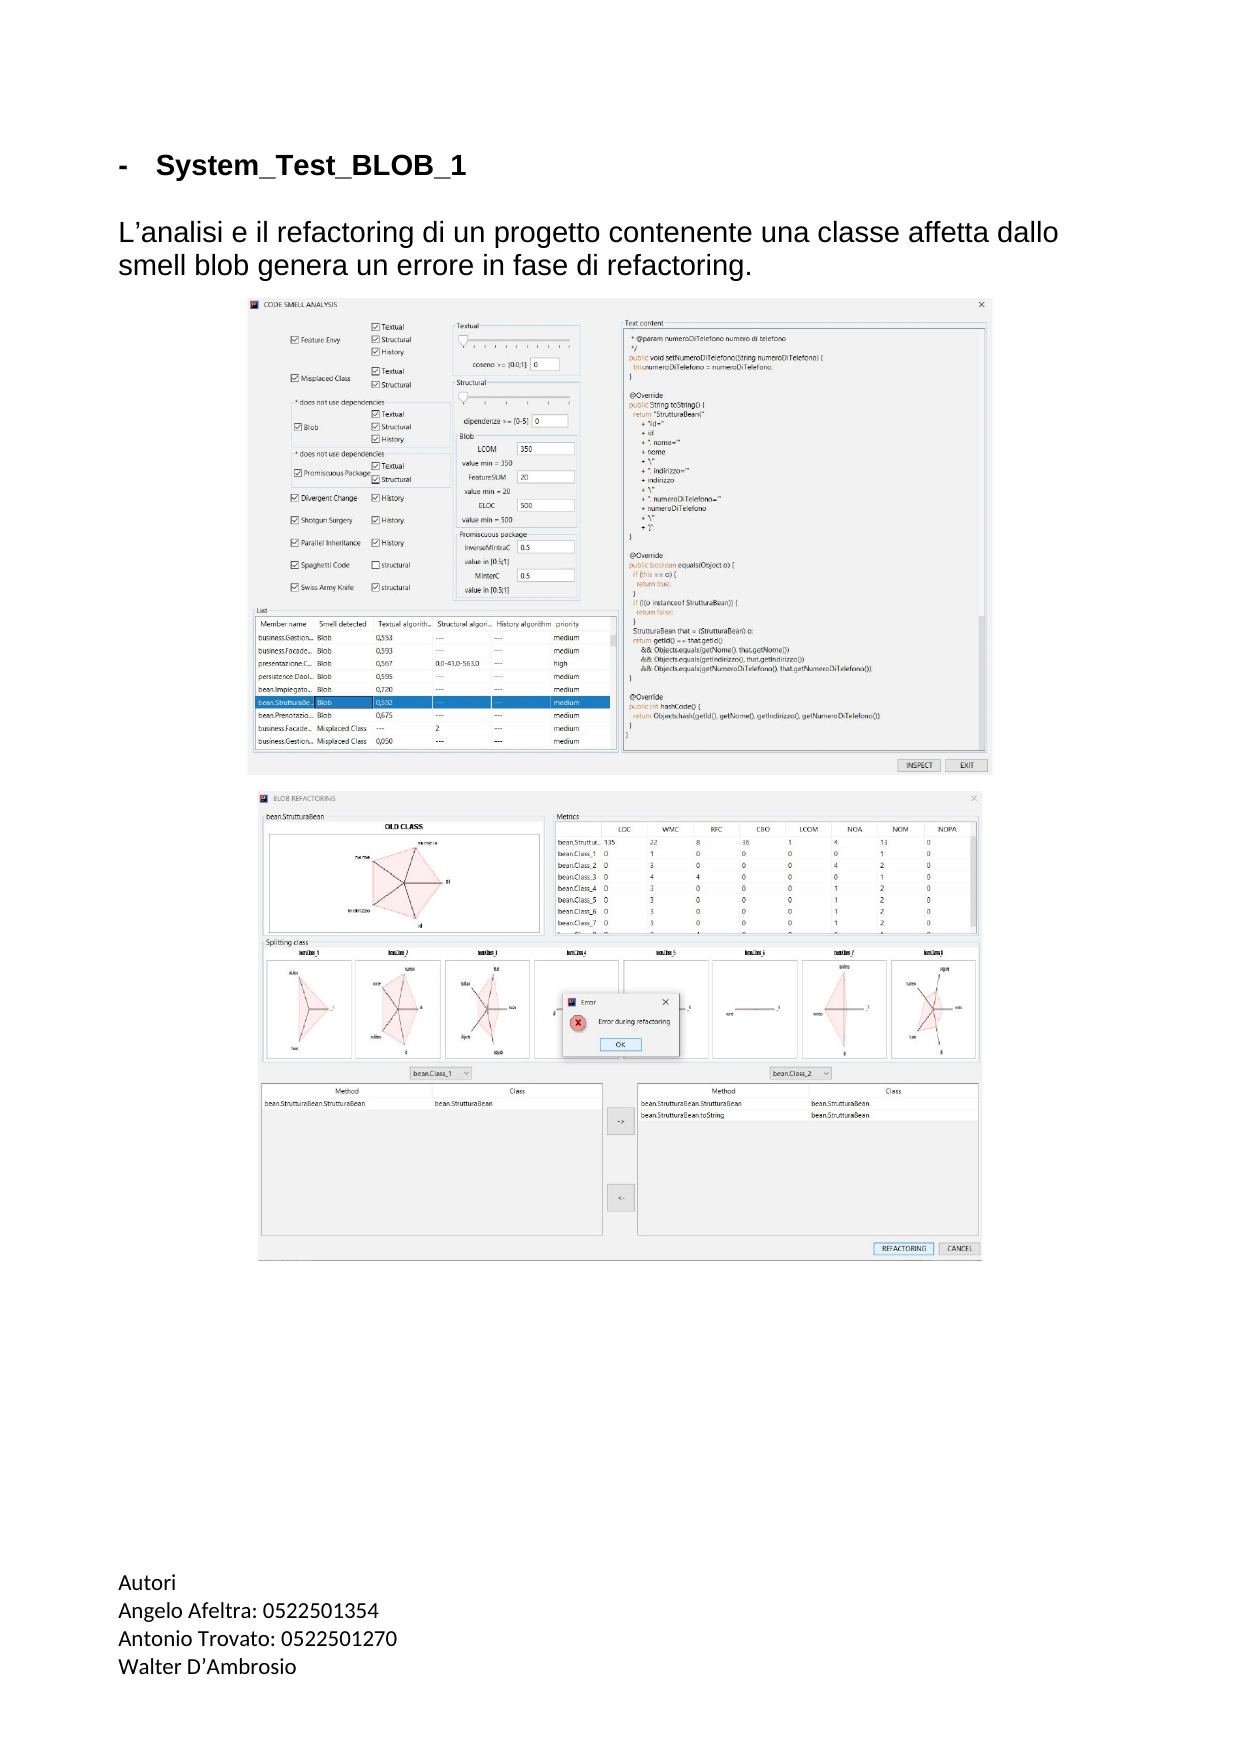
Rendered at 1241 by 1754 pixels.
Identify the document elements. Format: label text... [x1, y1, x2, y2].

picture [247, 298, 993, 775]
list System_Test_BLOB_1 [118, 148, 1122, 181]
text L’analisi e il refactoring di un progetto contenente una classe affetta dallo smell blob genera un errore in fase di refactoring. [118, 215, 1122, 282]
picture [257, 791, 983, 1261]
